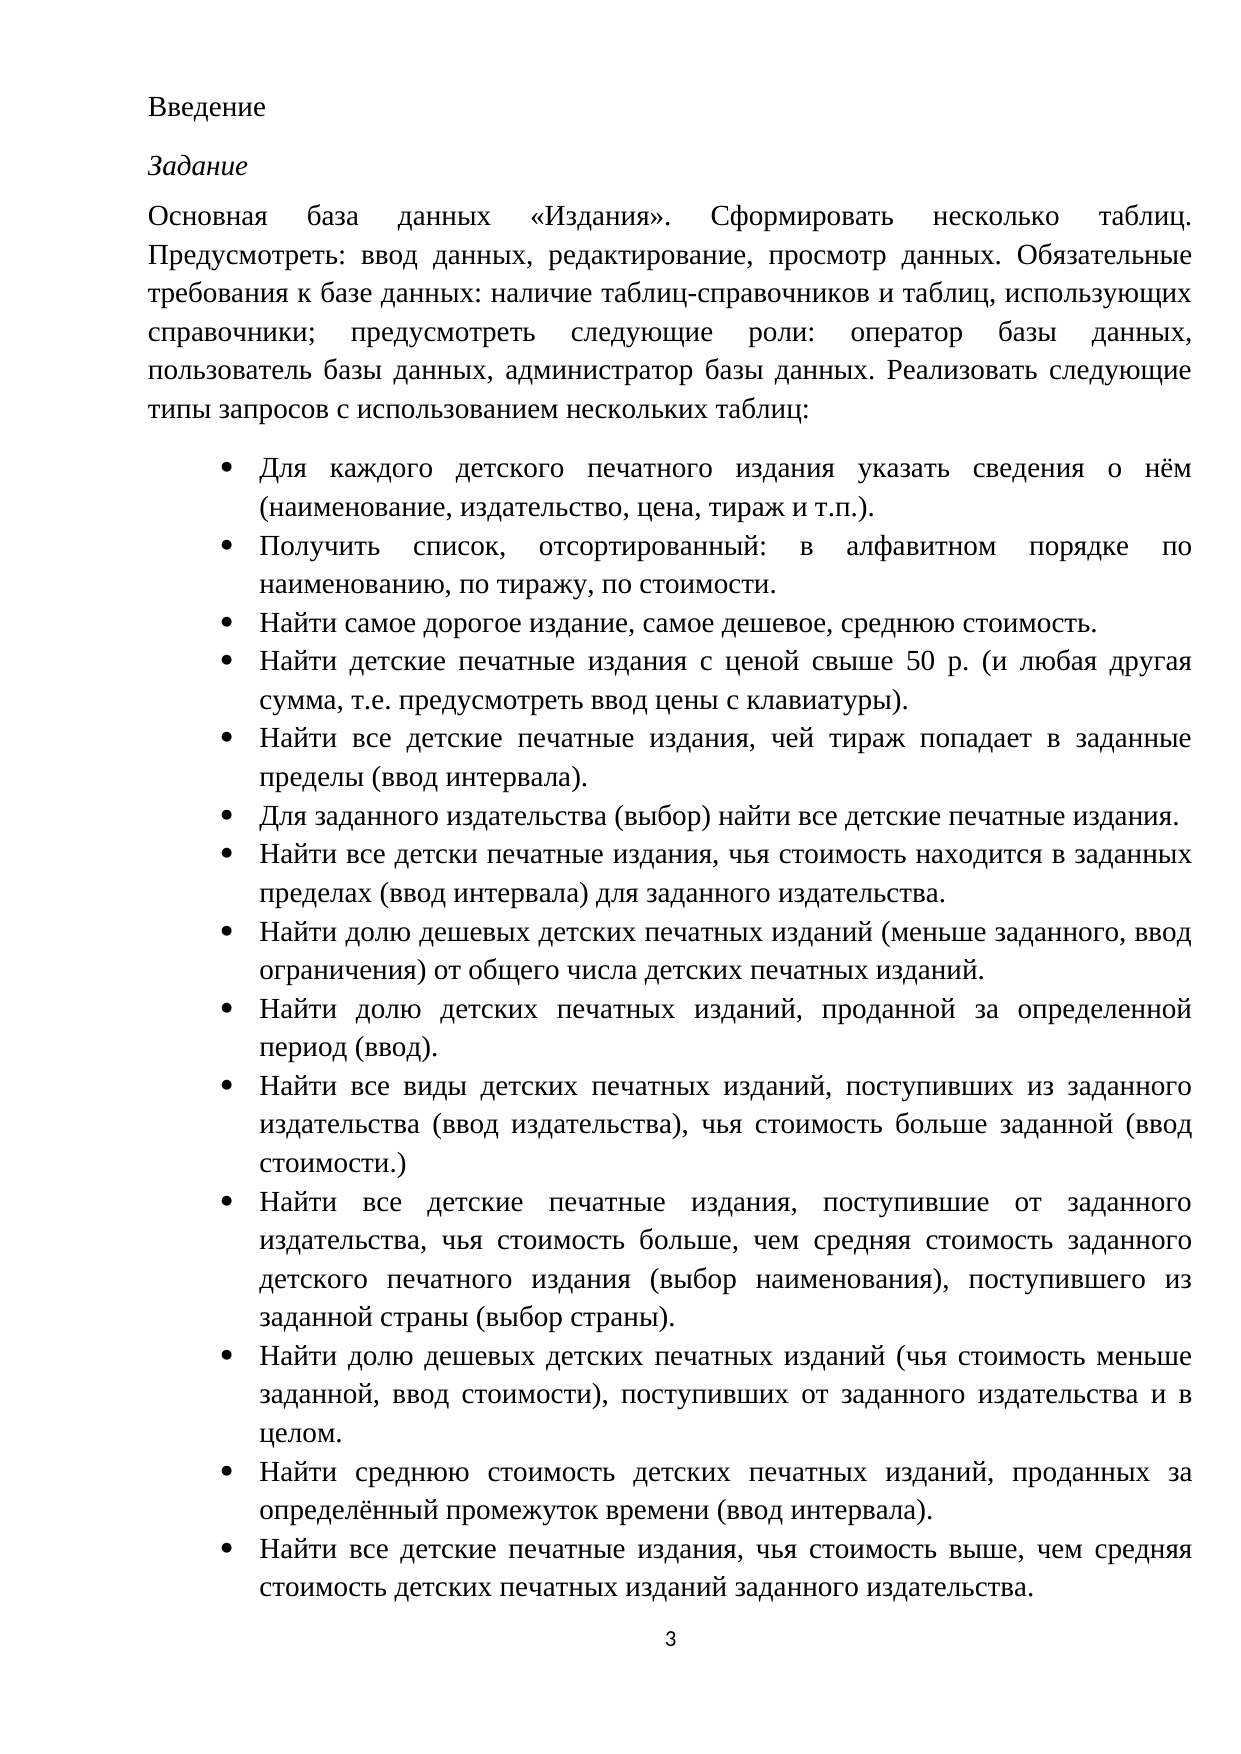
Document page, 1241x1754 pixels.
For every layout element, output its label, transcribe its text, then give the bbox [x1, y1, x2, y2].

list Для заданного издательства (выбор) найти все детские печатные издания. [222, 798, 1193, 831]
text Введение [148, 89, 1193, 122]
list Найти долю дешевых детских печатных изданий (меньше заданного, ввод ограничения) от общего числа детских печатных изданий. [222, 914, 1193, 986]
list Получить список, отсортированный: в алфавитном порядке по наименованию, по тиражу, по стоимости. [222, 528, 1193, 600]
text Основная база данных «Издания». Сформировать несколько таблиц. Предусмотреть: ввод данных, редактирование, просмотр данных. Обязательные требования к базе данных: наличие таблиц-справочников и таблиц, использующих справочники; предусмотреть следующие роли: оператор базы данных, пользователь базы данных, администратор базы данных. Реализовать следующие типы запросов с использованием нескольких таблиц: [148, 198, 1193, 424]
list Для каждого детского печатного издания указать сведения о нём (наименование, издательство, цена, тираж и т.п.). [222, 450, 1193, 523]
list Найти все детские печатные издания, чей тираж попадает в заданные пределы (ввод интервала). [222, 721, 1193, 793]
list Найти все детские печатные издания, чья стоимость выше, чем средняя стоимость детских печатных изданий заданного издательства. [222, 1531, 1193, 1603]
list Найти долю дешевых детских печатных изданий (чья стоимость меньше заданной, ввод стоимости), поступивших от заданного издательства и в целом. [222, 1338, 1193, 1449]
list Найти долю детских печатных изданий, проданной за определенной период (ввод). [222, 991, 1193, 1063]
list Найти детские печатные издания с ценой свыше 50 р. (и любая другая сумма, т.е. предусмотреть ввод цены с клавиатуры). [222, 643, 1193, 716]
list Найти все детски печатные издания, чья стоимость находится в заданных пределах (ввод интервала) для заданного издательства. [222, 836, 1193, 909]
list Найти все детские печатные издания, поступившие от заданного издательства, чья стоимость больше, чем средняя стоимость заданного детского печатного издания (выбор наименования), поступившего из заданной страны (выбор страны). [222, 1184, 1193, 1333]
list Найти среднюю стоимость детских печатных изданий, проданных за определённый промежуток времени (ввод интервала). [222, 1454, 1193, 1526]
list Найти все виды детских печатных изданий, поступивших из заданного издательства (ввод издательства), чья стоимость больше заданной (ввод стоимости.) [222, 1068, 1193, 1179]
list Найти самое дорогое издание, самое дешевое, среднюю стоимость. [222, 605, 1193, 638]
subtitle Задание [148, 148, 1193, 182]
